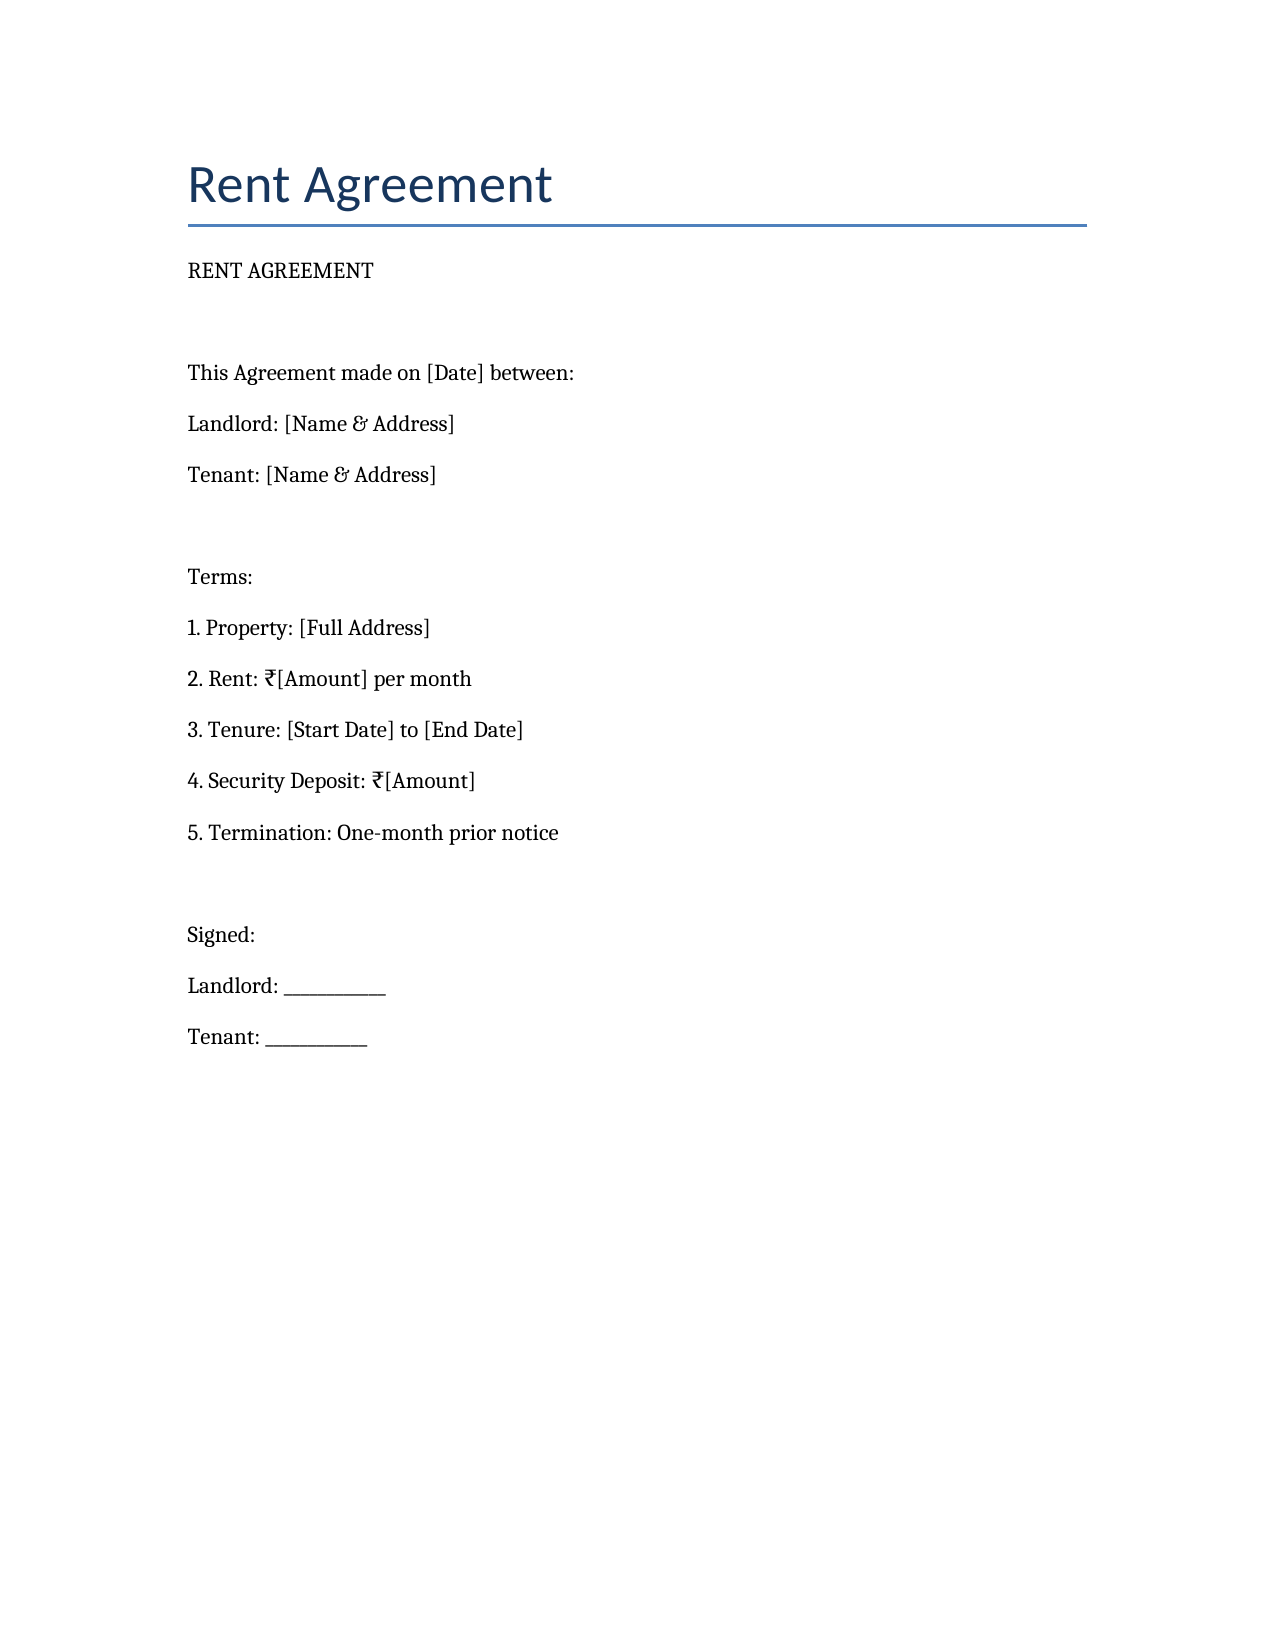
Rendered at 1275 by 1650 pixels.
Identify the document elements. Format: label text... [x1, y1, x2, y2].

title Rent Agreement [187, 150, 1087, 227]
text 3. Tenure: [Start Date] to [End Date] [187, 717, 1087, 743]
text Landlord: [Name & Address] [187, 411, 1087, 437]
text Terms: [187, 564, 1087, 590]
text This Agreement made on [Date] between: [187, 360, 1087, 386]
text Signed: [187, 921, 1087, 948]
text 1. Property: [Full Address] [187, 615, 1087, 641]
text Tenant: ____________ [187, 1023, 1087, 1050]
text 5. Termination: One-month prior notice [187, 819, 1087, 846]
text 2. Rent: ₹[Amount] per month [187, 666, 1087, 692]
text RENT AGREEMENT [187, 258, 1087, 284]
text 4. Security Deposit: ₹[Amount] [187, 768, 1087, 794]
text Landlord: ____________ [187, 972, 1087, 999]
text Tenant: [Name & Address] [187, 462, 1087, 488]
